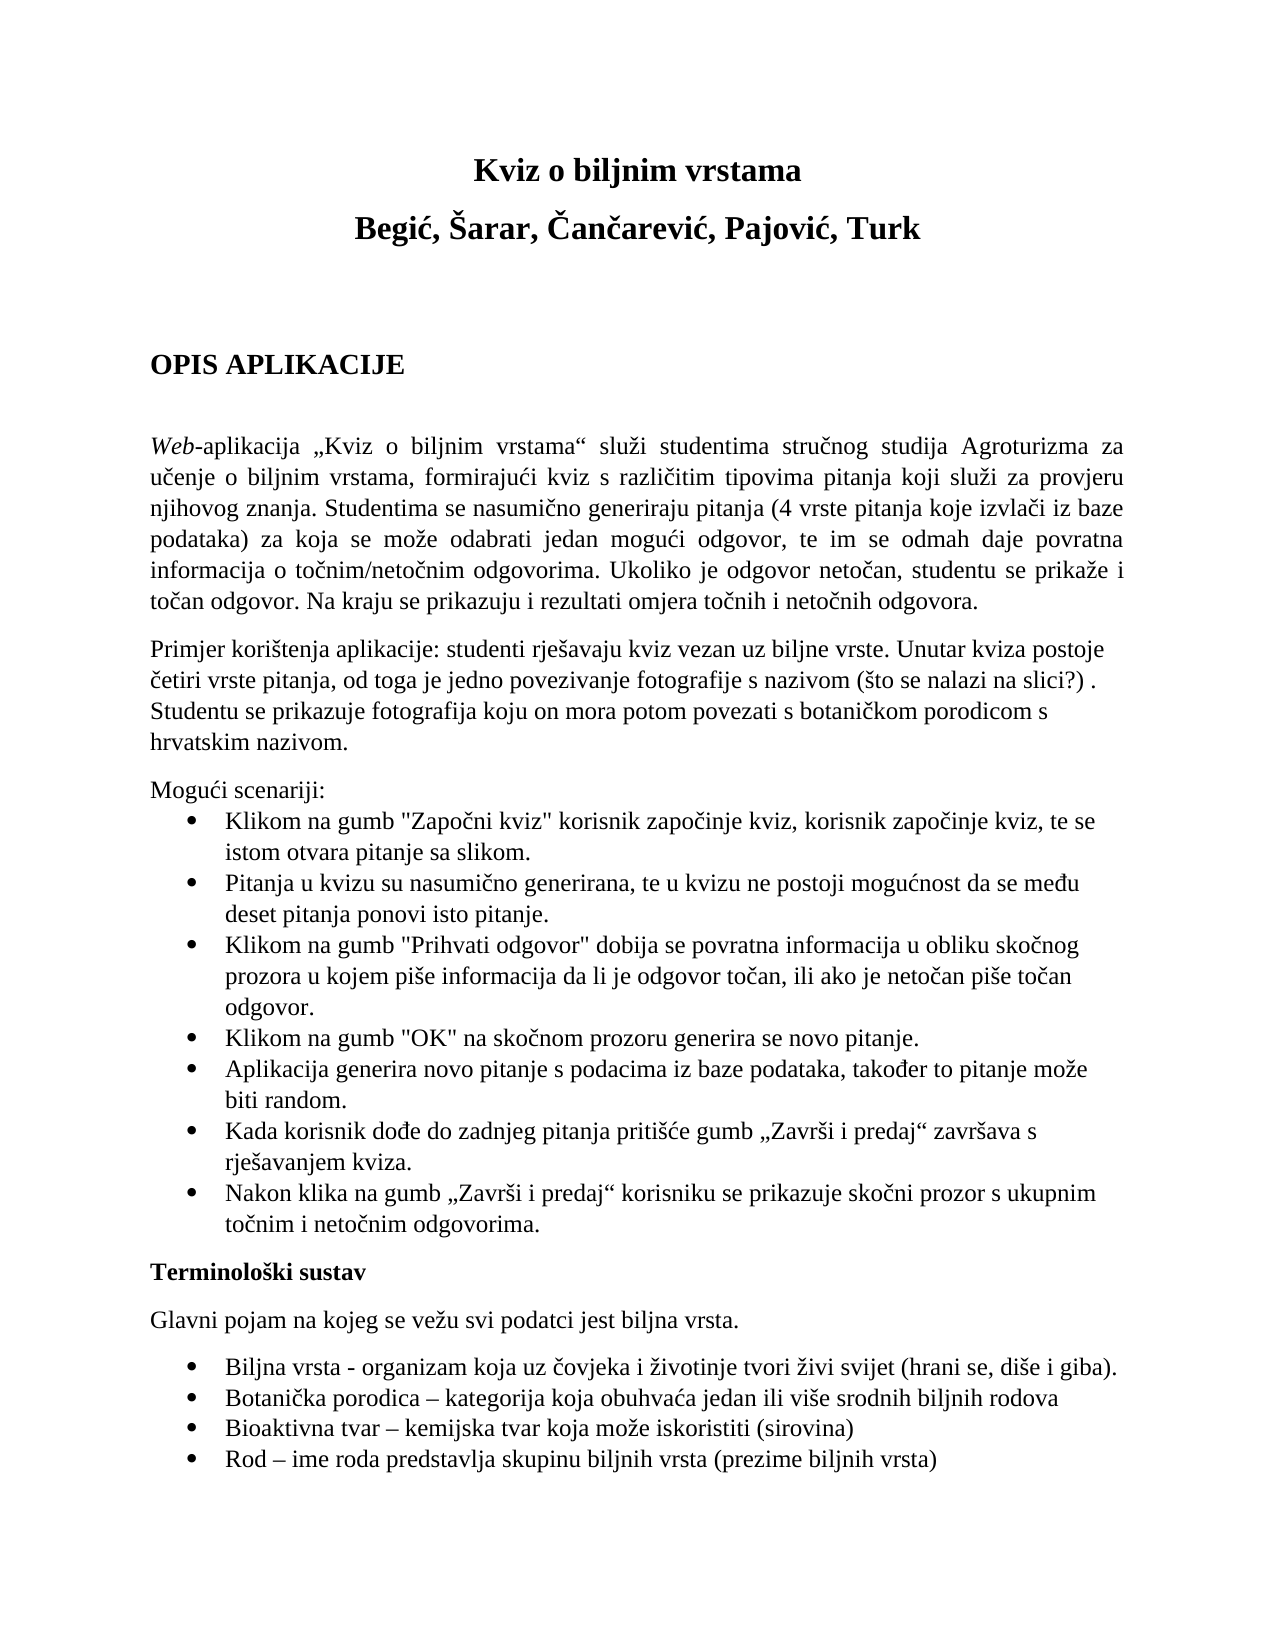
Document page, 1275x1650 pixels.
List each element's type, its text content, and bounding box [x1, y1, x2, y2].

list Botanička porodica – kategorija koja obuhvaća jedan ili više srodnih biljnih rodova [187, 1383, 1125, 1412]
text Glavni pojam na kojeg se vežu svi podatci jest biljna vrsta. [150, 1305, 1125, 1333]
list Bioaktivna tvar – kemijska tvar koja može iskoristiti (sirovina) [187, 1413, 1125, 1442]
list Kada korisnik dođe do zadnjeg pitanja pritišće gumb „Završi i predaj“ završava s rješavanjem kviza. [187, 1116, 1125, 1176]
text Primjer korištenja aplikacije: studenti rješavaju kviz vezan uz biljne vrste. Unutar kviza postoje četiri vrste pitanja, od toga je jedno povezivanje fotografije s nazivom (što se nalazi na slici?) . Studentu se prikazuje fotografija koju on mora potom povezati s botaničkom porodicom s hrvatskim nazivom. [150, 634, 1125, 756]
list Klikom na gumb "Prihvati odgovor" dobija se povratna informacija u obliku skočnog prozora u kojem piše informacija da li je odgovor točan, ili ako je netočan piše točan odgovor. [187, 930, 1125, 1021]
list Klikom na gumb "OK" na skočnom prozoru generira se novo pitanje. [187, 1023, 1125, 1052]
list Pitanja u kvizu su nasumično generirana, te u kvizu ne postoji mogućnost da se među deset pitanja ponovi isto pitanje. [187, 868, 1125, 928]
text Web-aplikacija „Kviz o biljnim vrstama“ služi studentima stručnog studija Agroturizma za učenje o biljnim vrstama, formirajući kviz s različitim tipovima pitanja koji služi za provjeru njihovog znanja. Studentima se nasumično generiraju pitanja (4 vrste pitanja koje izvlači iz baze podataka) za koja se može odabrati jedan mogući odgovor, te im se odmah daje povratna informacija o točnim/netočnim odgovorima. Ukoliko je odgovor netočan, studentu se prikaže i točan odgovor. Na kraju se prikazuju i rezultati omjera točnih i netočnih odgovora. [150, 431, 1125, 615]
list Nakon klika na gumb „Završi i predaj“ korisniku se prikazuje skočni prozor s ukupnim točnim i netočnim odgovorima. [187, 1178, 1125, 1238]
text Terminološki sustav [150, 1257, 1125, 1286]
list Biljna vrsta - organizam koja uz čovjeka i životinje tvori živi svijet (hrani se, diše i giba). [187, 1352, 1125, 1381]
list Rod – ime roda predstavlja skupinu biljnih vrsta (prezime biljnih vrsta) [187, 1444, 1125, 1472]
list Mogući scenariji: [150, 775, 1125, 803]
list Klikom na gumb "Započni kviz" korisnik započinje kviz, korisnik započinje kviz, te se istom otvara pitanje sa slikom. [187, 806, 1125, 866]
list Aplikacija generira novo pitanje s podacima iz baze podataka, također to pitanje može biti random. [187, 1054, 1125, 1114]
text Begić, Šarar, Čančarević, Pajović, Turk [150, 208, 1125, 246]
subtitle OPIS APLIKACIJE [150, 347, 1125, 381]
text Kviz o biljnim vrstama [150, 150, 1125, 188]
